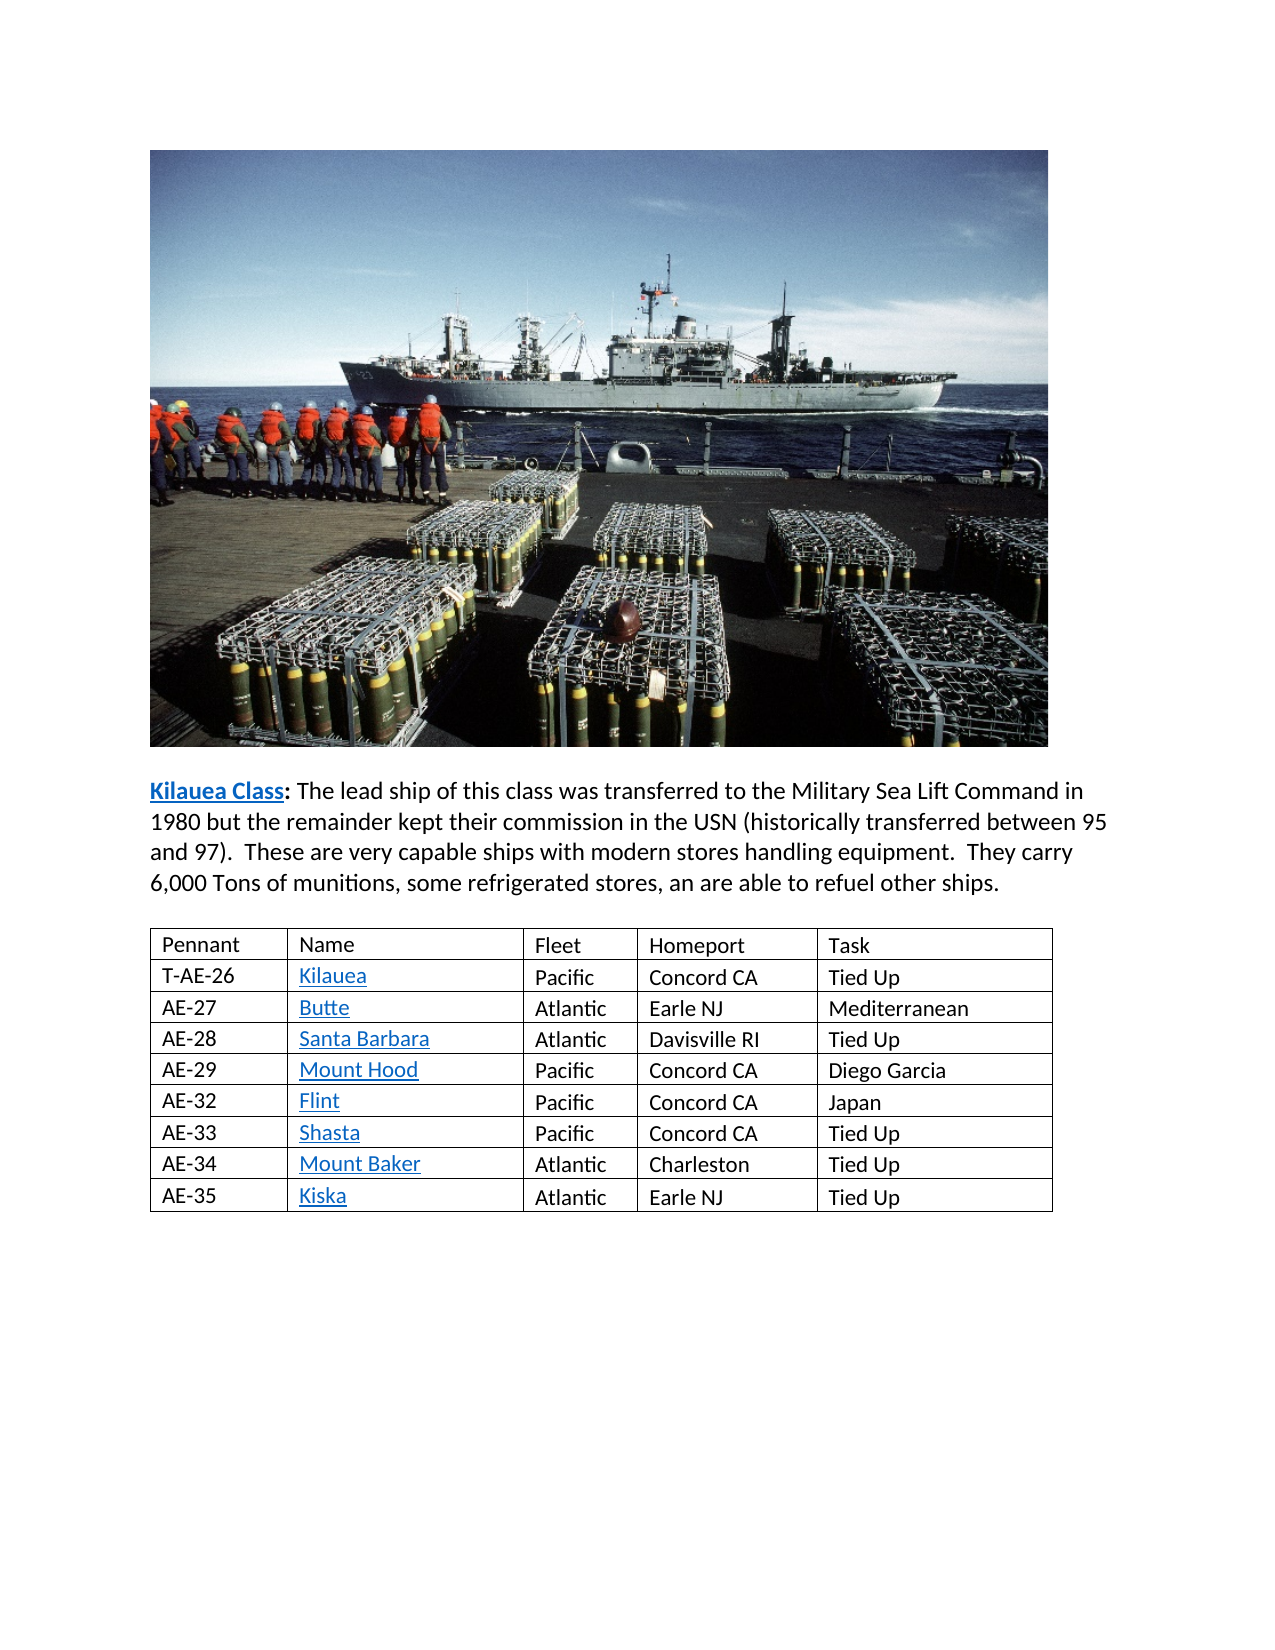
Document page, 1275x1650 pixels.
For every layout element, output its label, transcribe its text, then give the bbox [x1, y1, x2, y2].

table_cell Pacific [524, 1054, 637, 1084]
table_cell Charleston [638, 1148, 817, 1178]
table_cell Mount Baker [288, 1148, 523, 1178]
table_cell Tied Up [818, 960, 1052, 991]
table_cell AE-27 [151, 992, 287, 1022]
table_cell Butte [288, 992, 523, 1022]
table_cell AE-34 [151, 1148, 287, 1178]
table_cell Earle NJ [638, 992, 817, 1022]
table_cell AE-28 [151, 1023, 287, 1053]
text Kilauea Class: The lead ship of this class was transferred to the Military Sea Lift Command in 1980 but the remainder kept their commission in the USN (historically transferred between 95 and 97). These are very capable ships with modern stores handling equipment. They carry 6,000 Tons of munitions, some refrigerated stores, an are able to refuel other ships. [150, 776, 1125, 898]
table_cell Pacific [524, 1117, 637, 1147]
table_cell Atlantic [524, 1023, 637, 1053]
picture [150, 150, 1049, 747]
table_cell Diego Garcia [818, 1054, 1052, 1084]
table_cell Pacific [524, 1085, 637, 1116]
table_cell Concord CA [638, 960, 817, 991]
table_cell Earle NJ [638, 1179, 817, 1211]
table_cell Pacific [524, 960, 637, 991]
table_cell Concord CA [638, 1085, 817, 1116]
table_header Fleet [524, 929, 637, 959]
table_cell AE-32 [151, 1085, 287, 1116]
table_cell Atlantic [524, 992, 637, 1022]
table_cell Atlantic [524, 1179, 637, 1211]
table_cell Atlantic [524, 1148, 637, 1178]
table_cell Santa Barbara [288, 1023, 523, 1053]
table_cell Davisville RI [638, 1023, 817, 1053]
table_cell Tied Up [818, 1148, 1052, 1178]
table_cell Tied Up [818, 1117, 1052, 1147]
table_cell Mount Hood [288, 1054, 523, 1084]
table_cell Shasta [288, 1117, 523, 1147]
table_header Task [818, 929, 1052, 959]
table_cell AE-29 [151, 1054, 287, 1084]
table_cell Concord CA [638, 1054, 817, 1084]
table_cell AE-35 [151, 1179, 287, 1211]
table_header Name [288, 929, 523, 959]
table_cell AE-33 [151, 1117, 287, 1147]
table_header Pennant [151, 929, 287, 959]
table_cell Concord CA [638, 1117, 817, 1147]
table_header Homeport [638, 929, 817, 959]
table_cell Kilauea [288, 960, 523, 991]
table_cell Tied Up [818, 1179, 1052, 1211]
table_cell Flint [288, 1085, 523, 1116]
table_cell Tied Up [818, 1023, 1052, 1053]
table_cell Japan [818, 1085, 1052, 1116]
table_cell Kiska [288, 1179, 523, 1211]
table_cell T-AE-26 [151, 960, 287, 991]
table_cell Mediterranean [818, 992, 1052, 1022]
